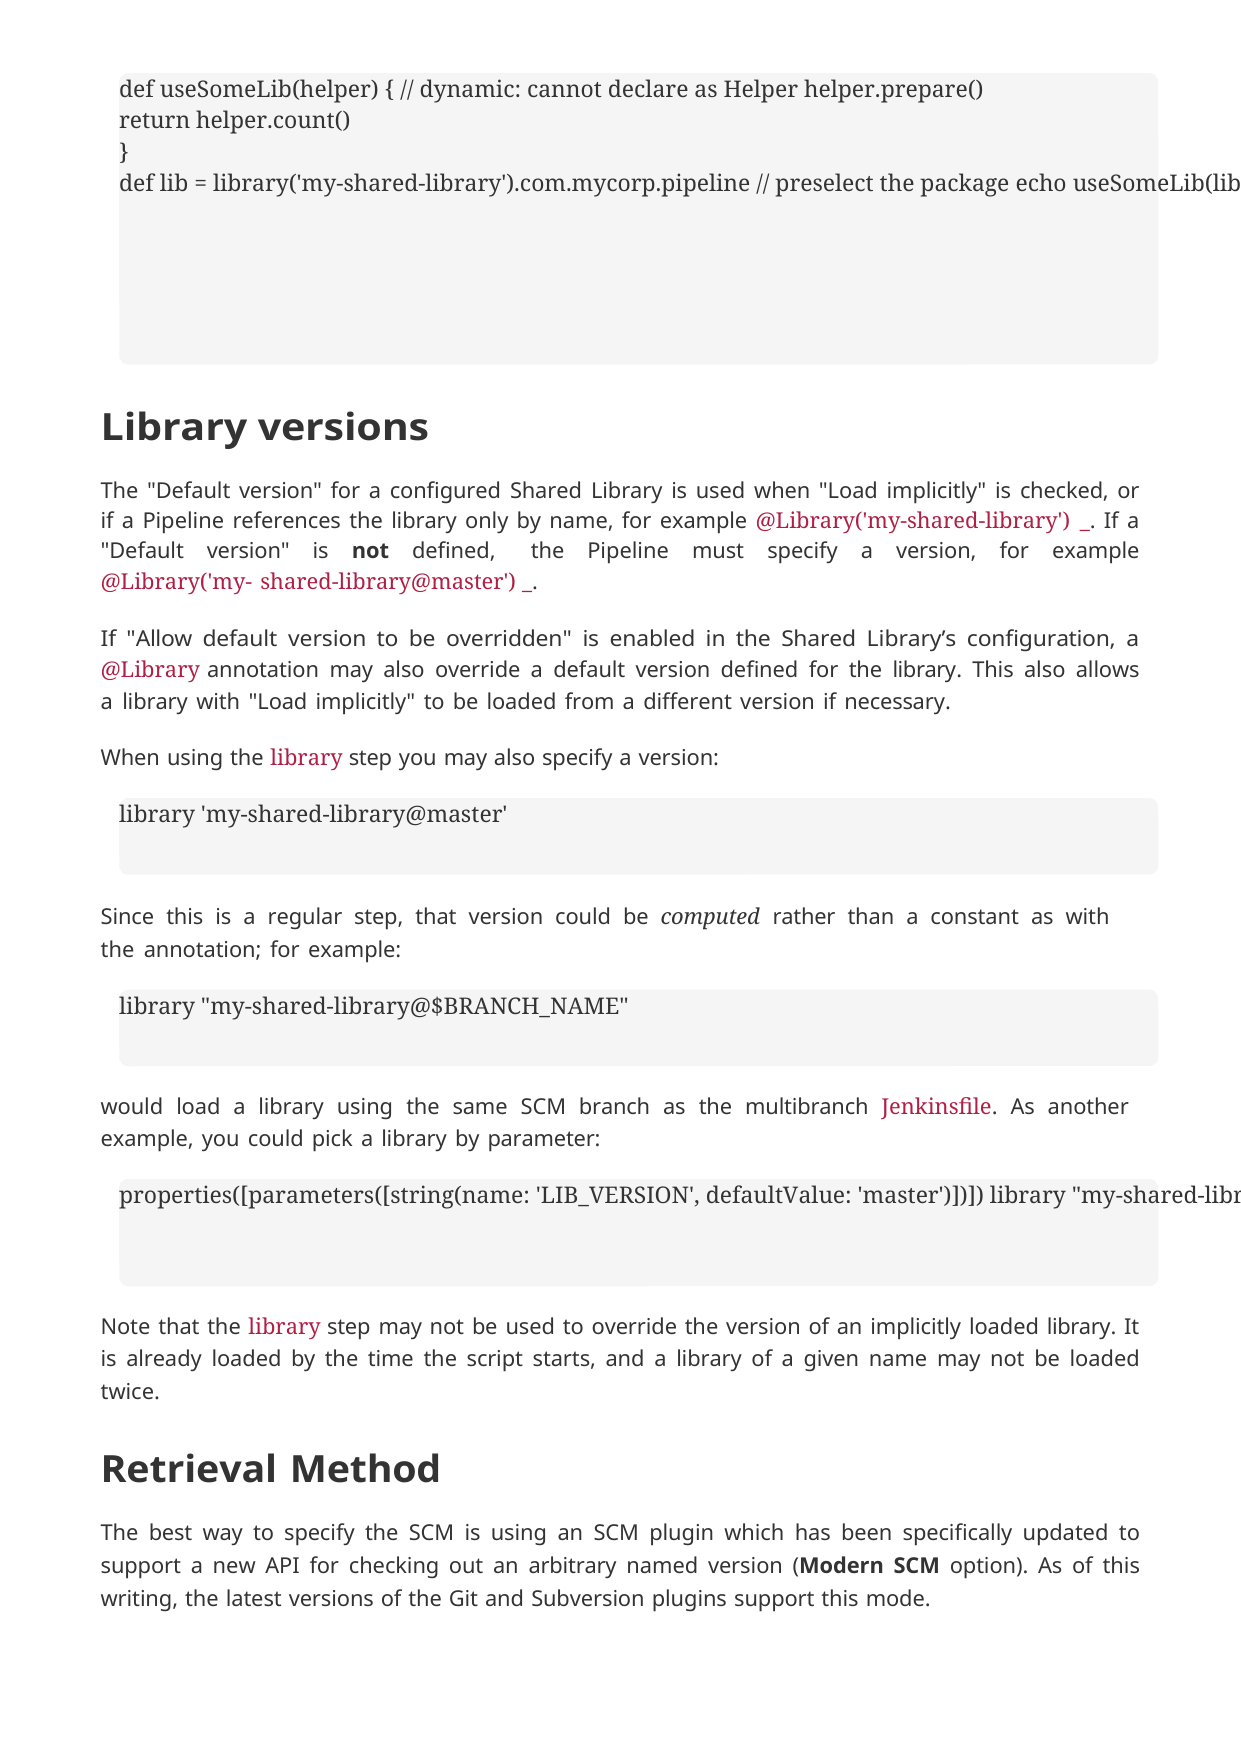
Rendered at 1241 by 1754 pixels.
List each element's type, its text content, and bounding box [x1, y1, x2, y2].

text Note that the library step may not be used to override the version of an implicitly loaded library. It is already loaded by the time the script starts, and a library of a given name may not be loaded twice. [100, 1311, 1140, 1406]
text @Library annotation may also override a default version defined for the library. This also allows a library with "Load implicitly" to be loaded from a different version if necessary. [100, 654, 1140, 716]
text would load a library using the same SCM branch as the multibranch Jenkinsfile. As another example, you could pick a library by parameter: [100, 1091, 1140, 1153]
text If "Allow default version to be overridden" is enabled in the Shared Library’s configuration, a [100, 623, 1151, 653]
text The "Default version" for a configured Shared Library is used when "Load implicitly" is checked, or if a Pipeline references the library only by name, for example @Library('my-shared-library') _. If a "Default version" is not defined, the Pipeline must specify a version, for example @Library('my- shared-library@master') _. [100, 475, 1140, 595]
subtitle Library versions [100, 400, 1151, 451]
subtitle Retrieval Method [100, 1442, 1151, 1493]
text The best way to specify the SCM is using an SCM plugin which has been specifically updated to support a new API for checking out an arbitrary named version (Modern SCM option). As of this writing, the latest versions of the Git and Subversion plugins support this mode. [100, 1517, 1140, 1613]
text Since this is a regular step, that version could be computed rather than a constant as with the annotation; for example: [100, 901, 1140, 963]
text When using the library step you may also specify a version: [100, 742, 1151, 772]
